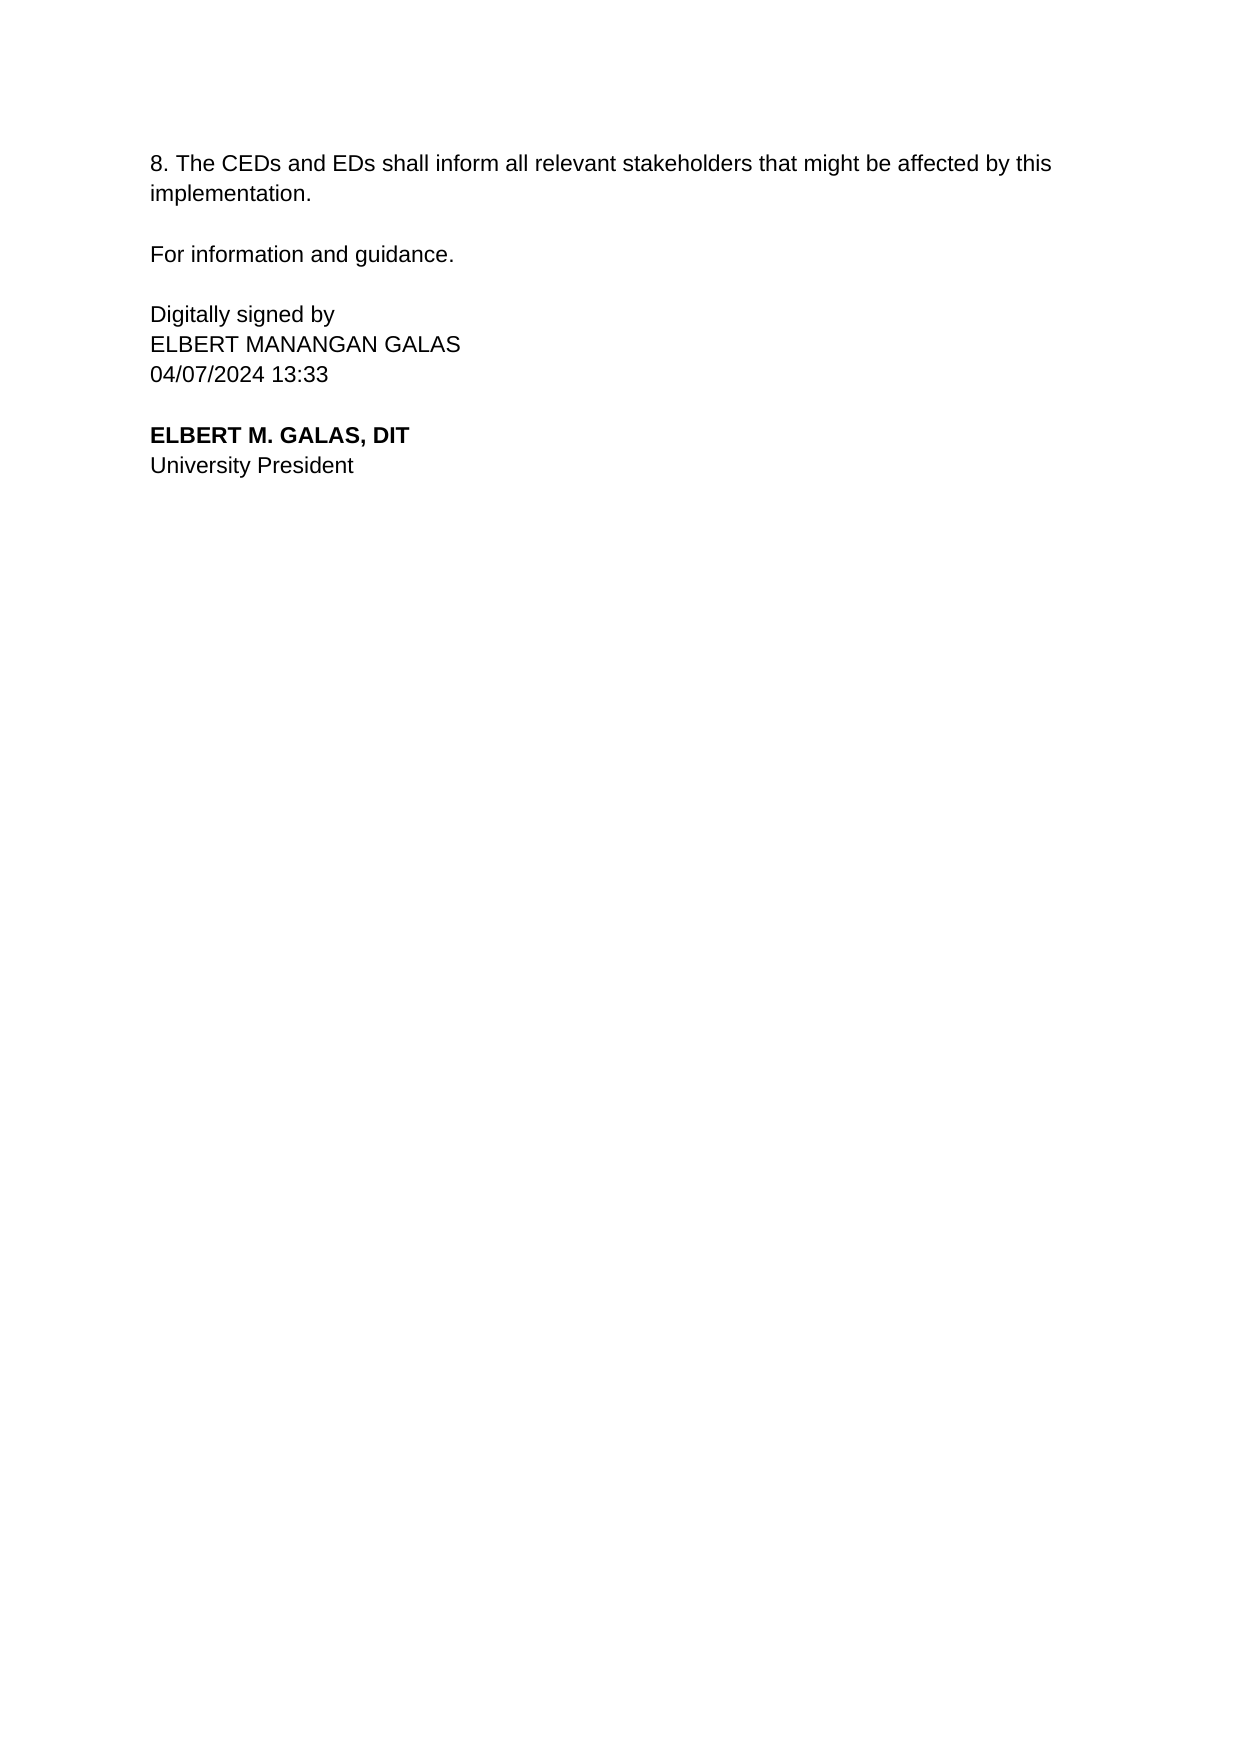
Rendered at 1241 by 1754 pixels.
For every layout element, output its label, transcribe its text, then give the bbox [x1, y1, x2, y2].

text ELBERT M. GALAS, DIT [150, 422, 1090, 448]
text 8. The CEDs and EDs shall inform all relevant stakeholders that might be affected by this implementation. [150, 150, 1090, 207]
text Digitally signed by [150, 301, 1090, 327]
text For information and guidance. [150, 241, 1090, 267]
text University President [150, 452, 1090, 478]
text 04/07/2024 13:33 [150, 361, 1090, 388]
text ELBERT MANANGAN GALAS [150, 331, 1090, 358]
